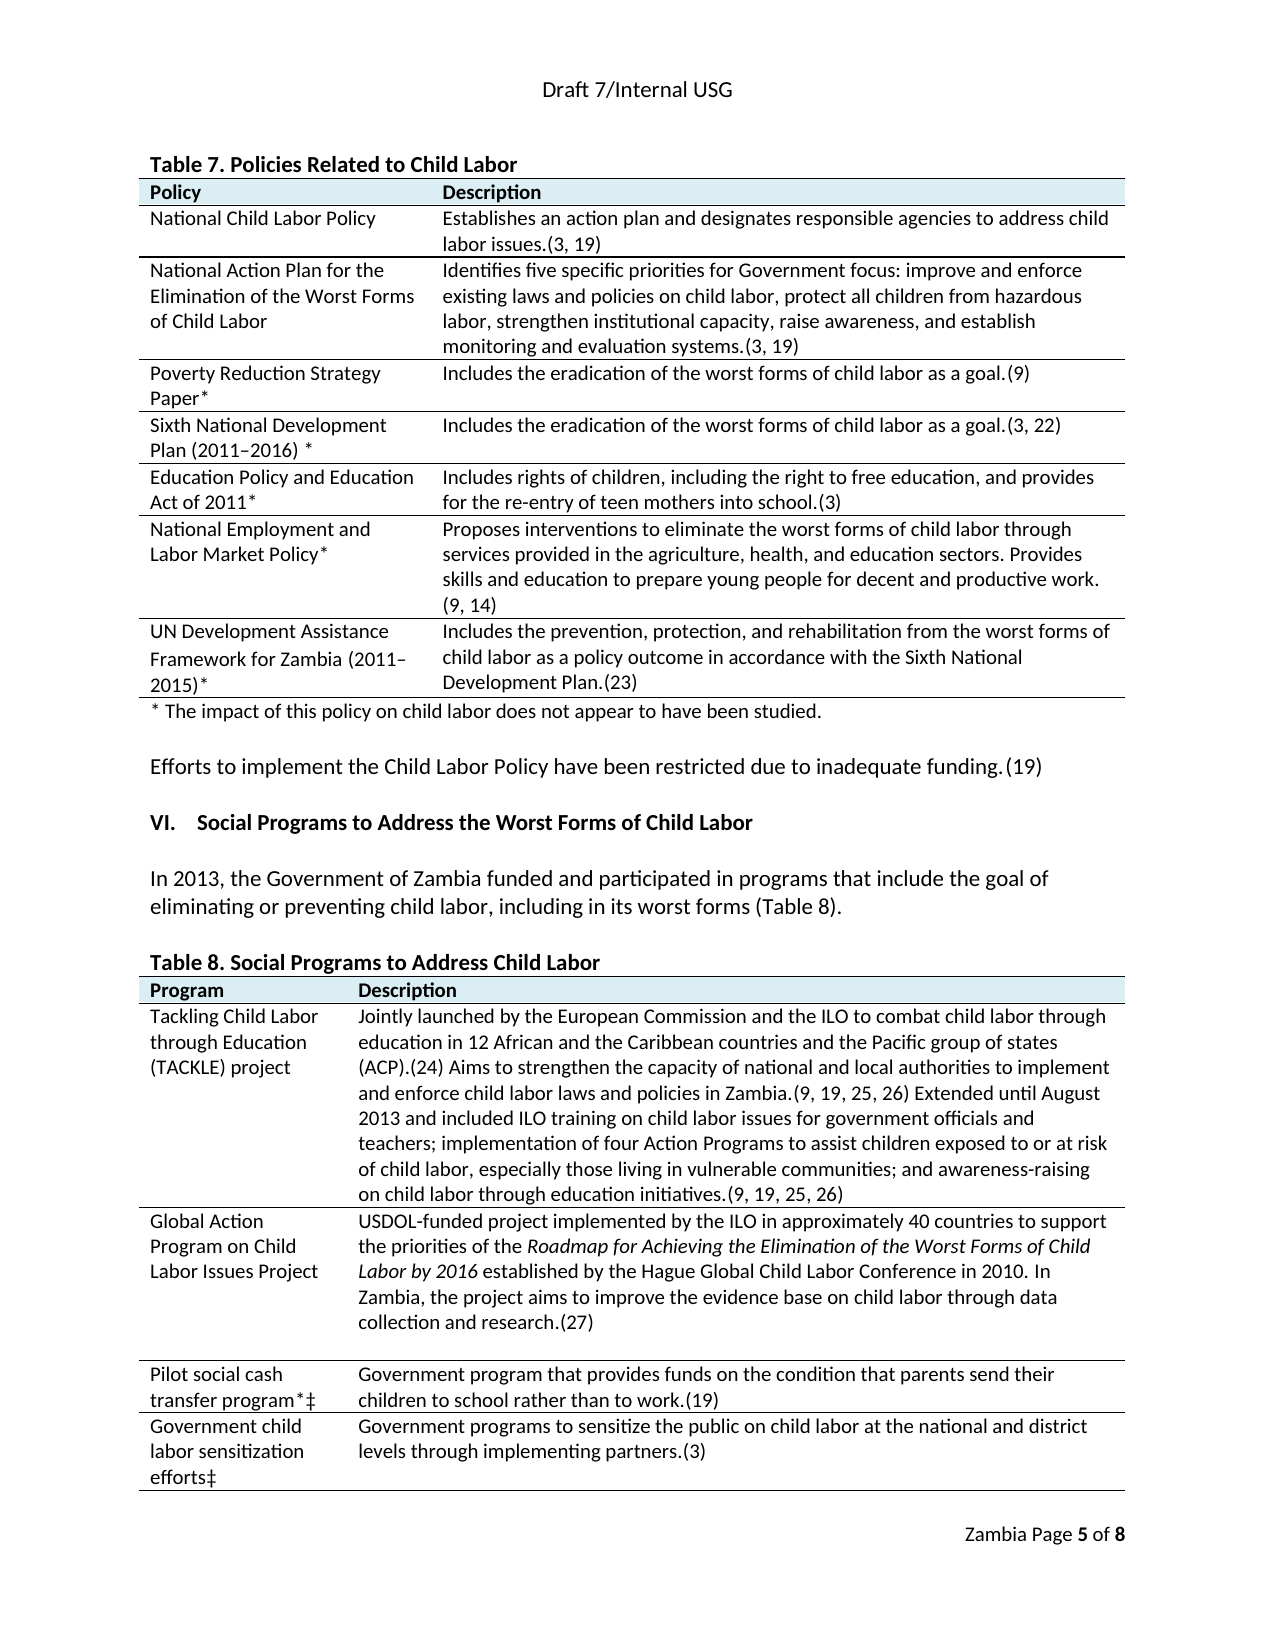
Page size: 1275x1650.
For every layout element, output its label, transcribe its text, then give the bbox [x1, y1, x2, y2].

table_header Description [347, 977, 1125, 1002]
table_cell Includes the eradication of the worst forms of child labor as a goal.(9) [431, 360, 1125, 411]
subtitle Table 8. Social Programs to Address Child Labor [150, 948, 1125, 976]
table_header Policy [139, 179, 431, 204]
text Efforts to implement the Child Labor Policy have been restricted due to inadequate funding.(19) [150, 752, 1125, 780]
table_cell UN Development Assistance Framework for Zambia (2011–2015)* [139, 619, 431, 697]
subtitle Social Programs to Address the Worst Forms of Child Labor [150, 808, 1125, 836]
table_cell National Child Labor Policy [139, 206, 431, 256]
text * The impact of this policy on child labor does not appear to have been studied. [150, 698, 1125, 724]
table_cell USDOL-funded project implemented by the ILO in approximately 40 countries to support the priorities of the Roadmap for Achieving the Elimination of the Worst Forms of Child Labor by 2016 established by the Hague Global Child Labor Conference in 2010. In Zambia, the project aims to improve the evidence base on child labor through data collection and research.(27) [347, 1208, 1125, 1360]
table_cell Jointly launched by the European Commission and the ILO to combat child labor through education in 12 African and the Caribbean countries and the Pacific group of states (ACP).(24) Aims to strengthen the capacity of national and local authorities to implement and enforce child labor laws and policies in Zambia.(9, 19, 25, 26) Extended until August 2013 and included ILO training on child labor issues for government officials and teachers; implementation of four Action Programs to assist children exposed to or at risk of child labor, especially those living in vulnerable communities; and awareness-raising on child labor through education initiatives.(9, 19, 25, 26) [347, 1004, 1125, 1207]
table_cell National Action Plan for the Elimination of the Worst Forms of Child Labor [139, 258, 431, 359]
subtitle In 2013, the Government of Zambia funded and participated in programs that include the goal of eliminating or preventing child labor, including in its worst forms (Table 8). [150, 864, 1125, 920]
table_cell Government programs to sensitize the public on child labor at the national and district levels through implementing partners.(3) [347, 1413, 1125, 1489]
table_cell Poverty Reduction Strategy Paper* [139, 360, 431, 411]
table_cell Global Action Program on Child Labor Issues Project [139, 1208, 347, 1360]
table_cell Includes the eradication of the worst forms of child labor as a goal.(3, 22) [431, 412, 1125, 463]
table_cell Education Policy and Education Act of 2011* [139, 464, 431, 515]
table_cell Proposes interventions to eliminate the worst forms of child labor through services provided in the agriculture, health, and education sectors. Provides skills and education to prepare young people for decent and productive work.(9, 14) [431, 516, 1125, 617]
table_header Description [431, 179, 1125, 204]
table_cell National Employment and Labor Market Policy* [139, 516, 431, 617]
table_cell Establishes an action plan and designates responsible agencies to address child labor issues.(3, 19) [431, 206, 1125, 256]
table_cell Tackling Child Labor through Education (TACKLE) project [139, 1004, 347, 1207]
table_cell Identifies five specific priorities for Government focus: improve and enforce existing laws and policies on child labor, protect all children from hazardous labor, strengthen institutional capacity, raise awareness, and establish monitoring and evaluation systems.(3, 19) [431, 258, 1125, 359]
table_cell Sixth National Development Plan (2011–2016) * [139, 412, 431, 463]
table_cell Pilot social cash transfer program*‡ [139, 1361, 347, 1412]
table_cell Includes rights of children, including the right to free education, and provides for the re-entry of teen mothers into school.(3) [431, 464, 1125, 515]
table_header Program [139, 977, 347, 1002]
table_cell Government child labor sensitization efforts‡ [139, 1413, 347, 1489]
table_cell Includes the prevention, protection, and rehabilitation from the worst forms of child labor as a policy outcome in accordance with the Sixth National Development Plan.(23) [431, 619, 1125, 697]
table_cell Government program that provides funds on the condition that parents send their children to school rather than to work.(19) [347, 1361, 1125, 1412]
subtitle Table 7. Policies Related to Child Labor [150, 150, 1125, 178]
